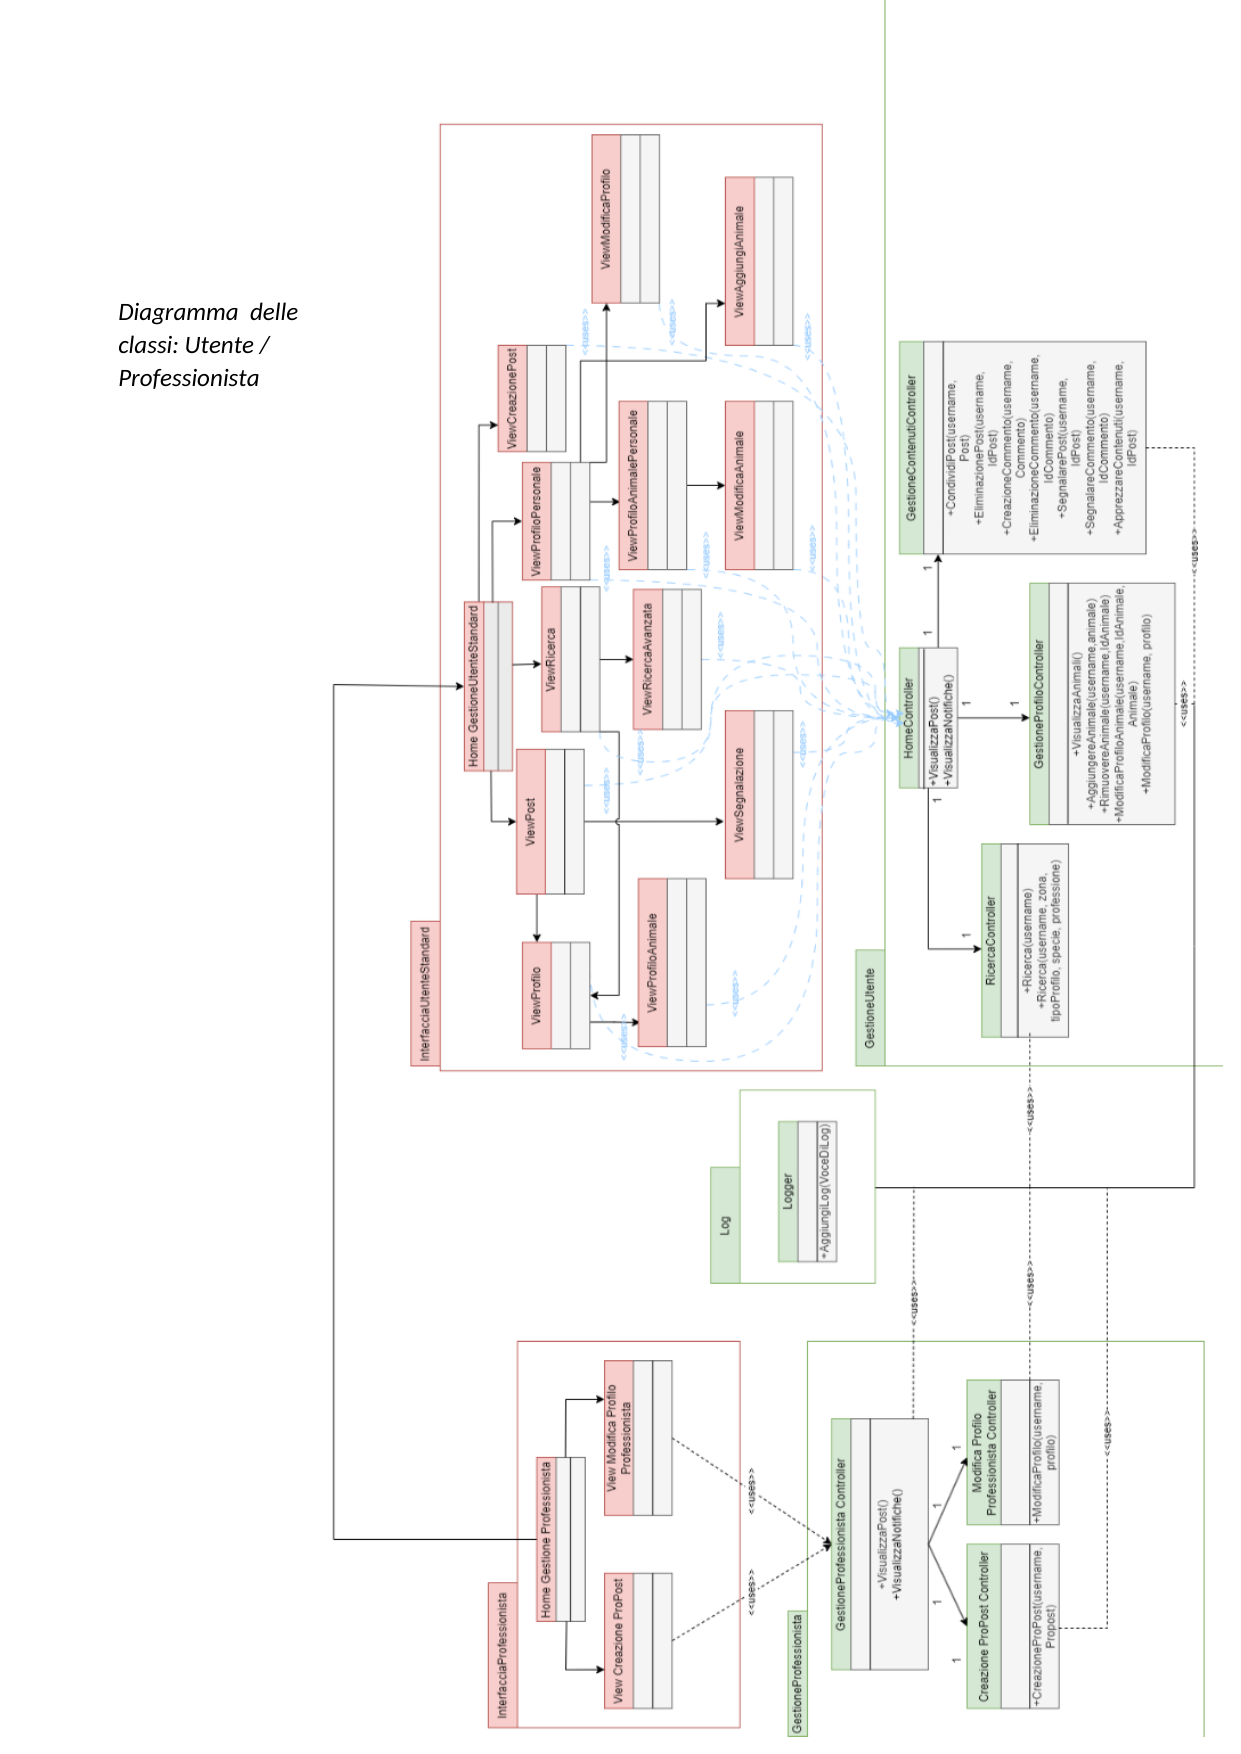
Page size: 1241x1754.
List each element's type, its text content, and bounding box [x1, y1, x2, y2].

picture [328, 0, 1223, 1735]
text Diagramma delle classi: Utente / Professionista [118, 296, 326, 393]
